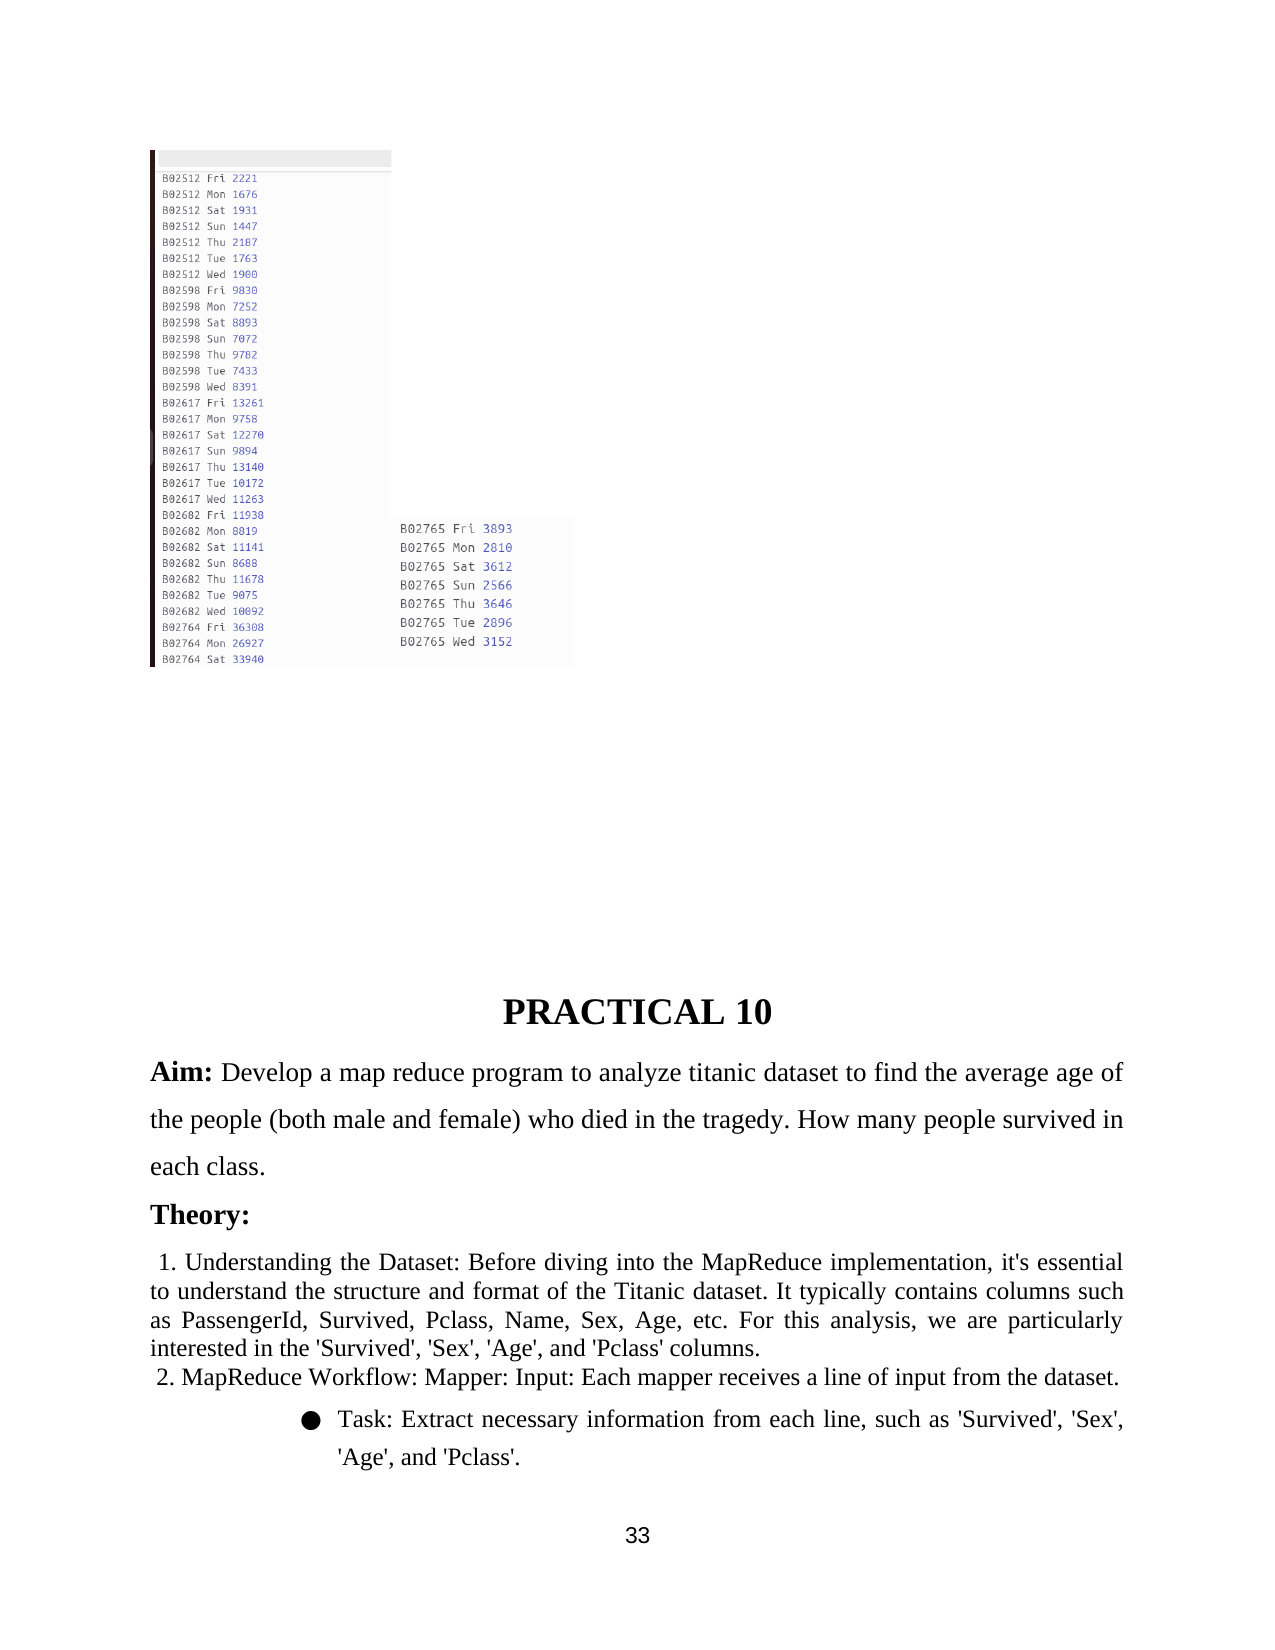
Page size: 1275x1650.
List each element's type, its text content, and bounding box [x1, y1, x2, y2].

text PRACTICAL 10 [150, 990, 1125, 1033]
text 1. Understanding the Dataset: Before diving into the MapReduce implementation, it's essential to understand the structure and format of the Titanic dataset. It typically contains columns such as PassengerId, Survived, Pclass, Name, Sex, Age, etc. For this analysis, we are particularly interested in the 'Survived', 'Sex', 'Age', and 'Pclass' columns. [150, 1247, 1125, 1362]
text Aim: Develop a map reduce program to analyze titanic dataset to find the average age of the people (both male and female) who died in the tragedy. How many people survived in each class. [150, 1054, 1125, 1181]
picture [150, 150, 576, 667]
text 2. MapReduce Workflow: Mapper: Input: Each mapper receives a line of input from the dataset. [150, 1362, 1125, 1391]
text Theory: [150, 1197, 1125, 1230]
list Task: Extract necessary information from each line, such as 'Survived', 'Sex', 'Age', and 'Pclass'. [300, 1391, 1125, 1471]
